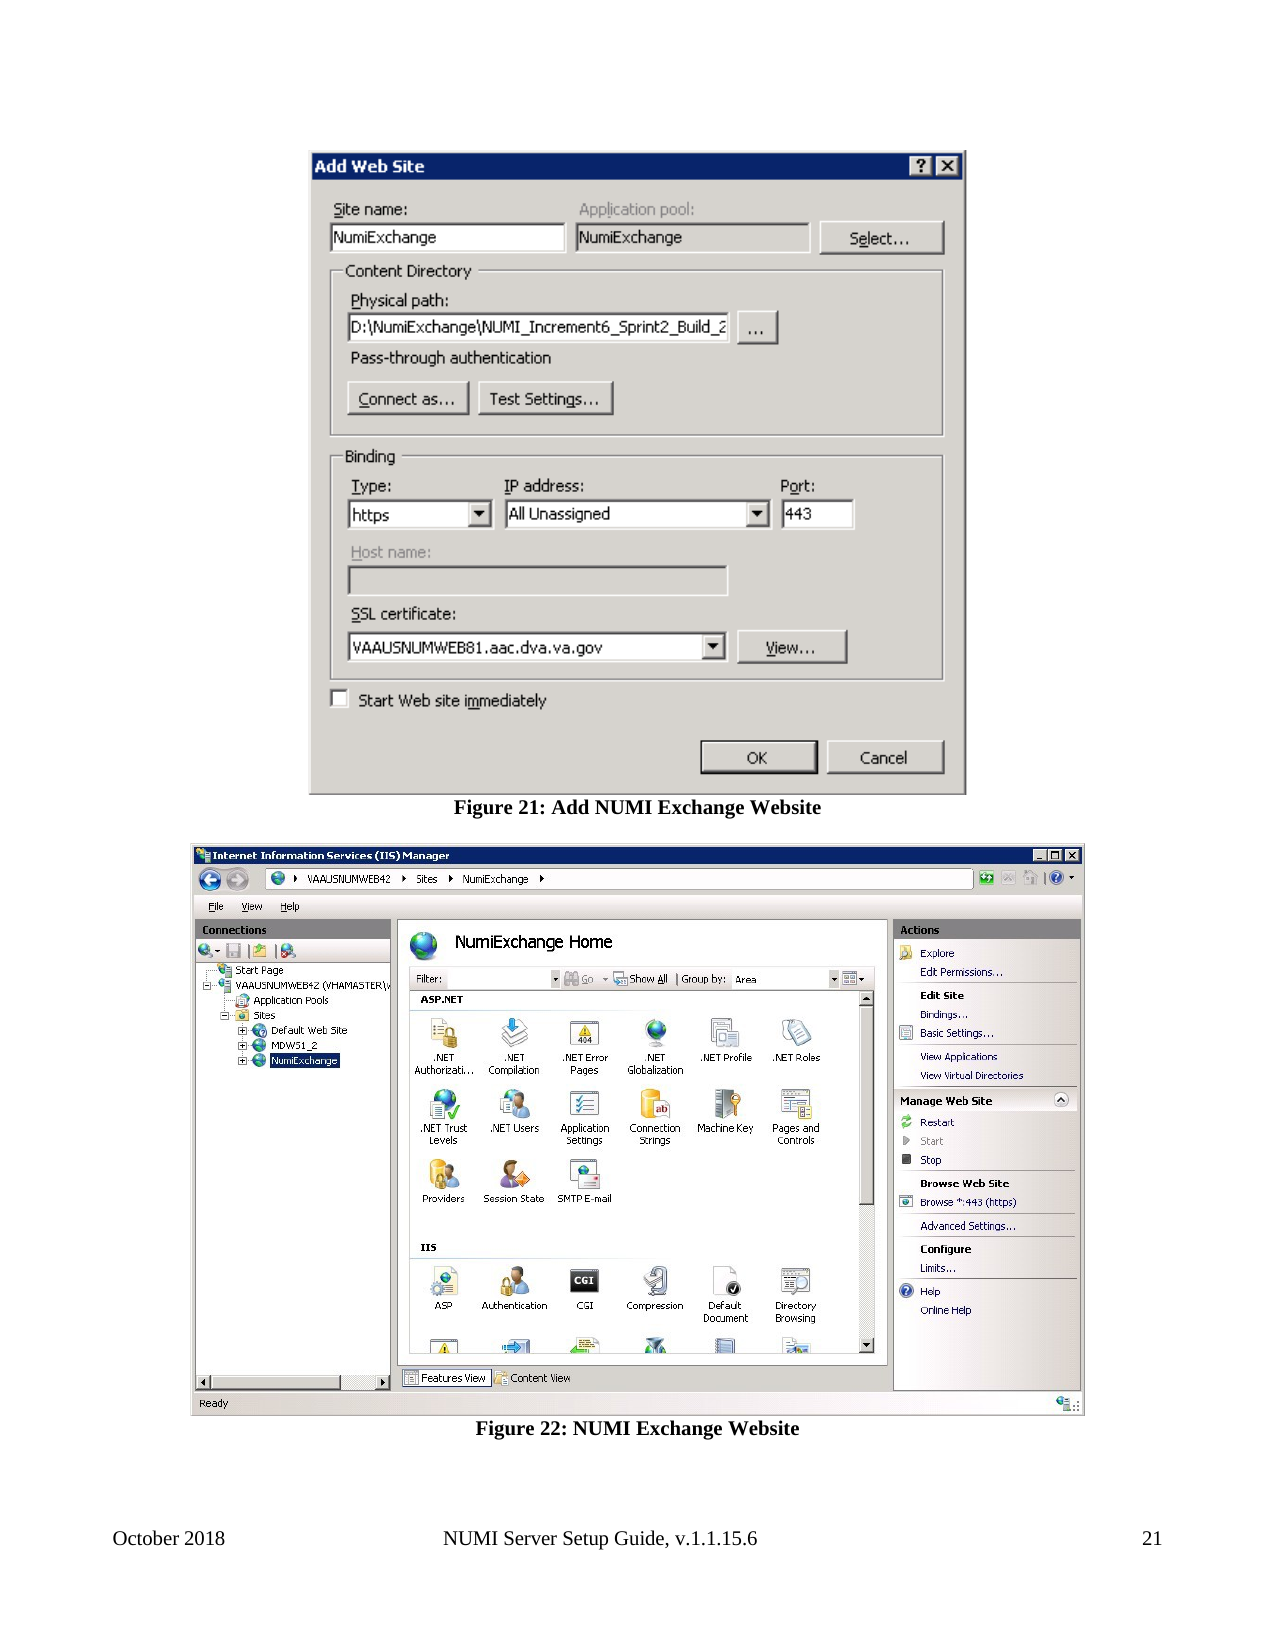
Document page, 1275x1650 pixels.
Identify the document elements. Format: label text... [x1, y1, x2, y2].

picture [190, 843, 1085, 1416]
picture [308, 150, 967, 795]
text Figure 21: Add NUMI Exchange Website [112, 795, 1162, 819]
text Figure 22: NUMI Exchange Website [112, 1416, 1162, 1440]
